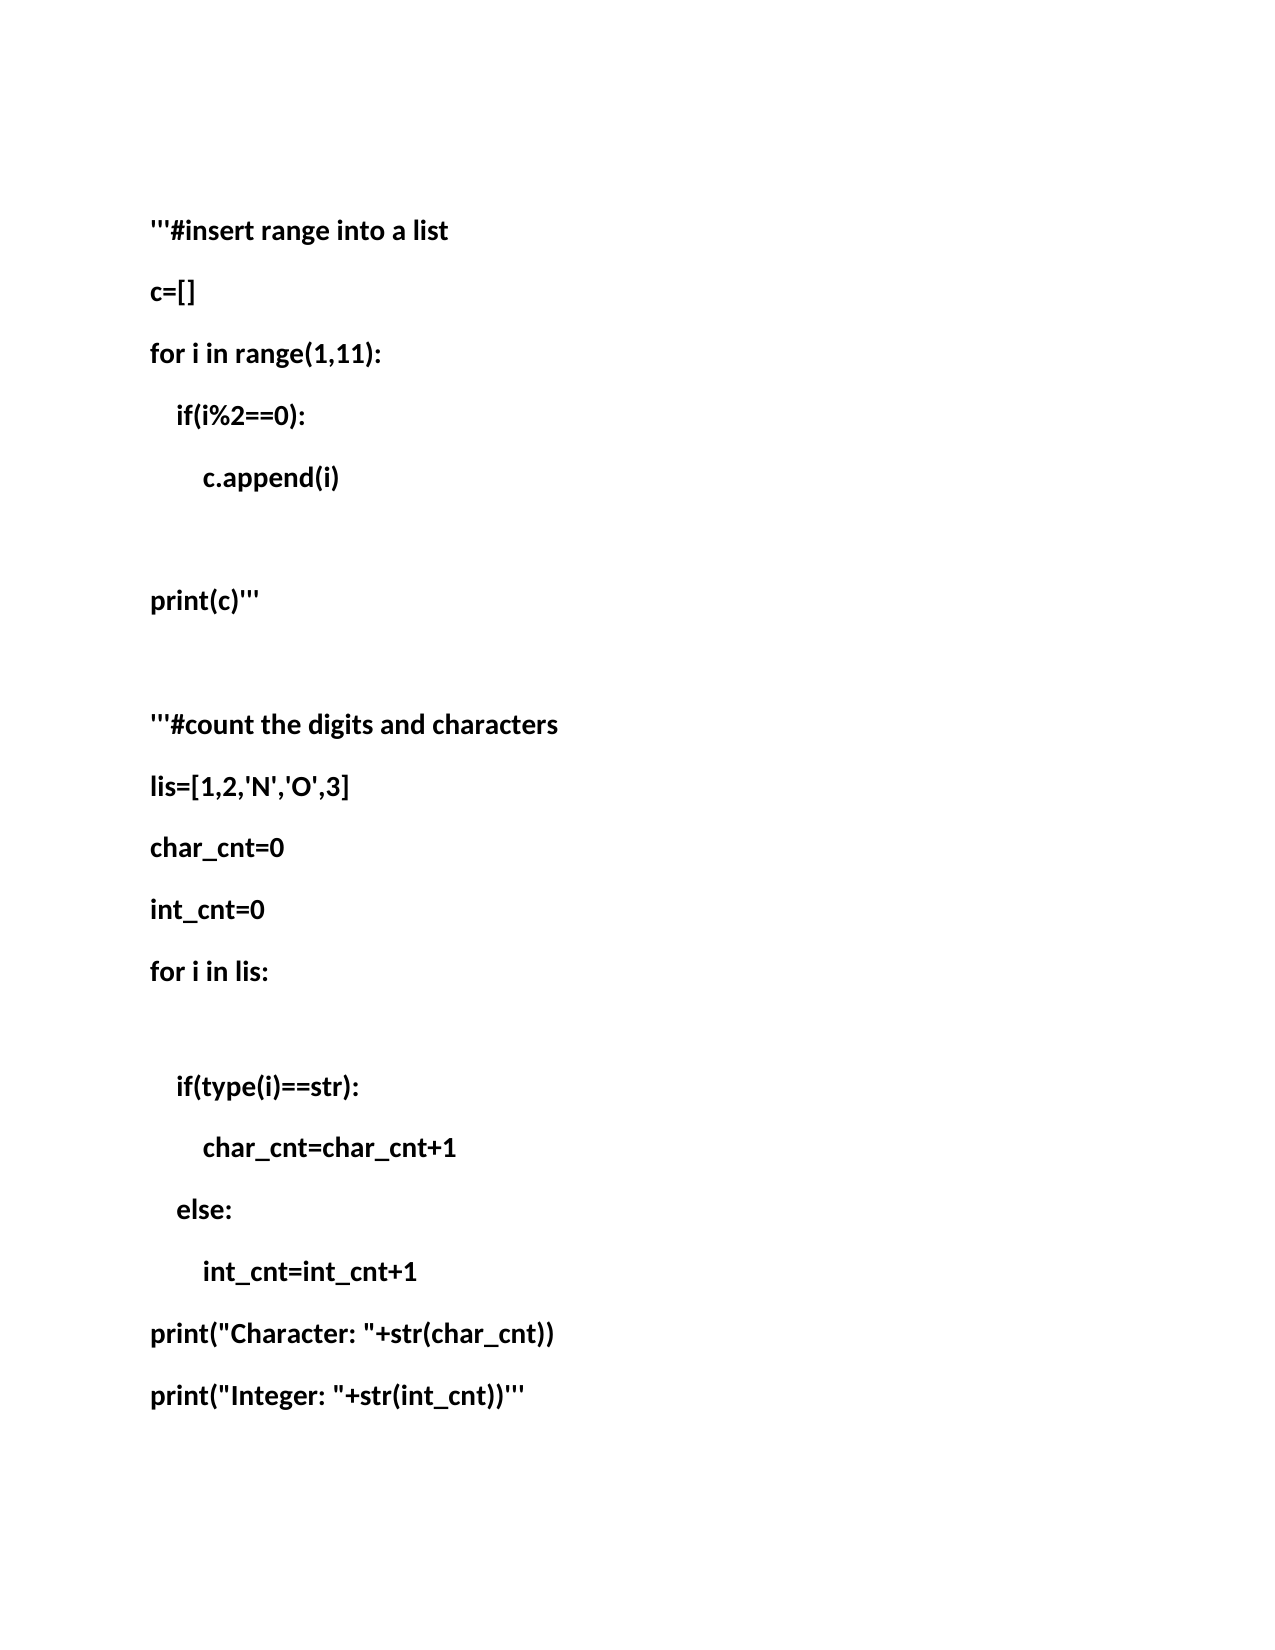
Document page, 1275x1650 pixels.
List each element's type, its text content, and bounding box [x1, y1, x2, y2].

text if(i%2==0): [150, 397, 1125, 433]
text print("Integer: "+str(int_cnt))''' [150, 1377, 1125, 1412]
text lis=[1,2,'N','O',3] [150, 768, 1125, 803]
text char_cnt=0 [150, 829, 1125, 865]
text for i in range(1,11): [150, 335, 1125, 371]
text c.append(i) [150, 459, 1125, 494]
text char_cnt=char_cnt+1 [150, 1129, 1125, 1165]
text print("Character: "+str(char_cnt)) [150, 1315, 1125, 1351]
text '''#count the digits and characters [150, 706, 1125, 742]
text if(type(i)==str): [150, 1068, 1125, 1103]
text '''#insert range into a list [150, 212, 1125, 247]
text print(c)''' [150, 582, 1125, 618]
text int_cnt=0 [150, 891, 1125, 927]
text for i in lis: [150, 953, 1125, 989]
text int_cnt=int_cnt+1 [150, 1253, 1125, 1289]
text c=[] [150, 273, 1125, 309]
text else: [150, 1191, 1125, 1227]
